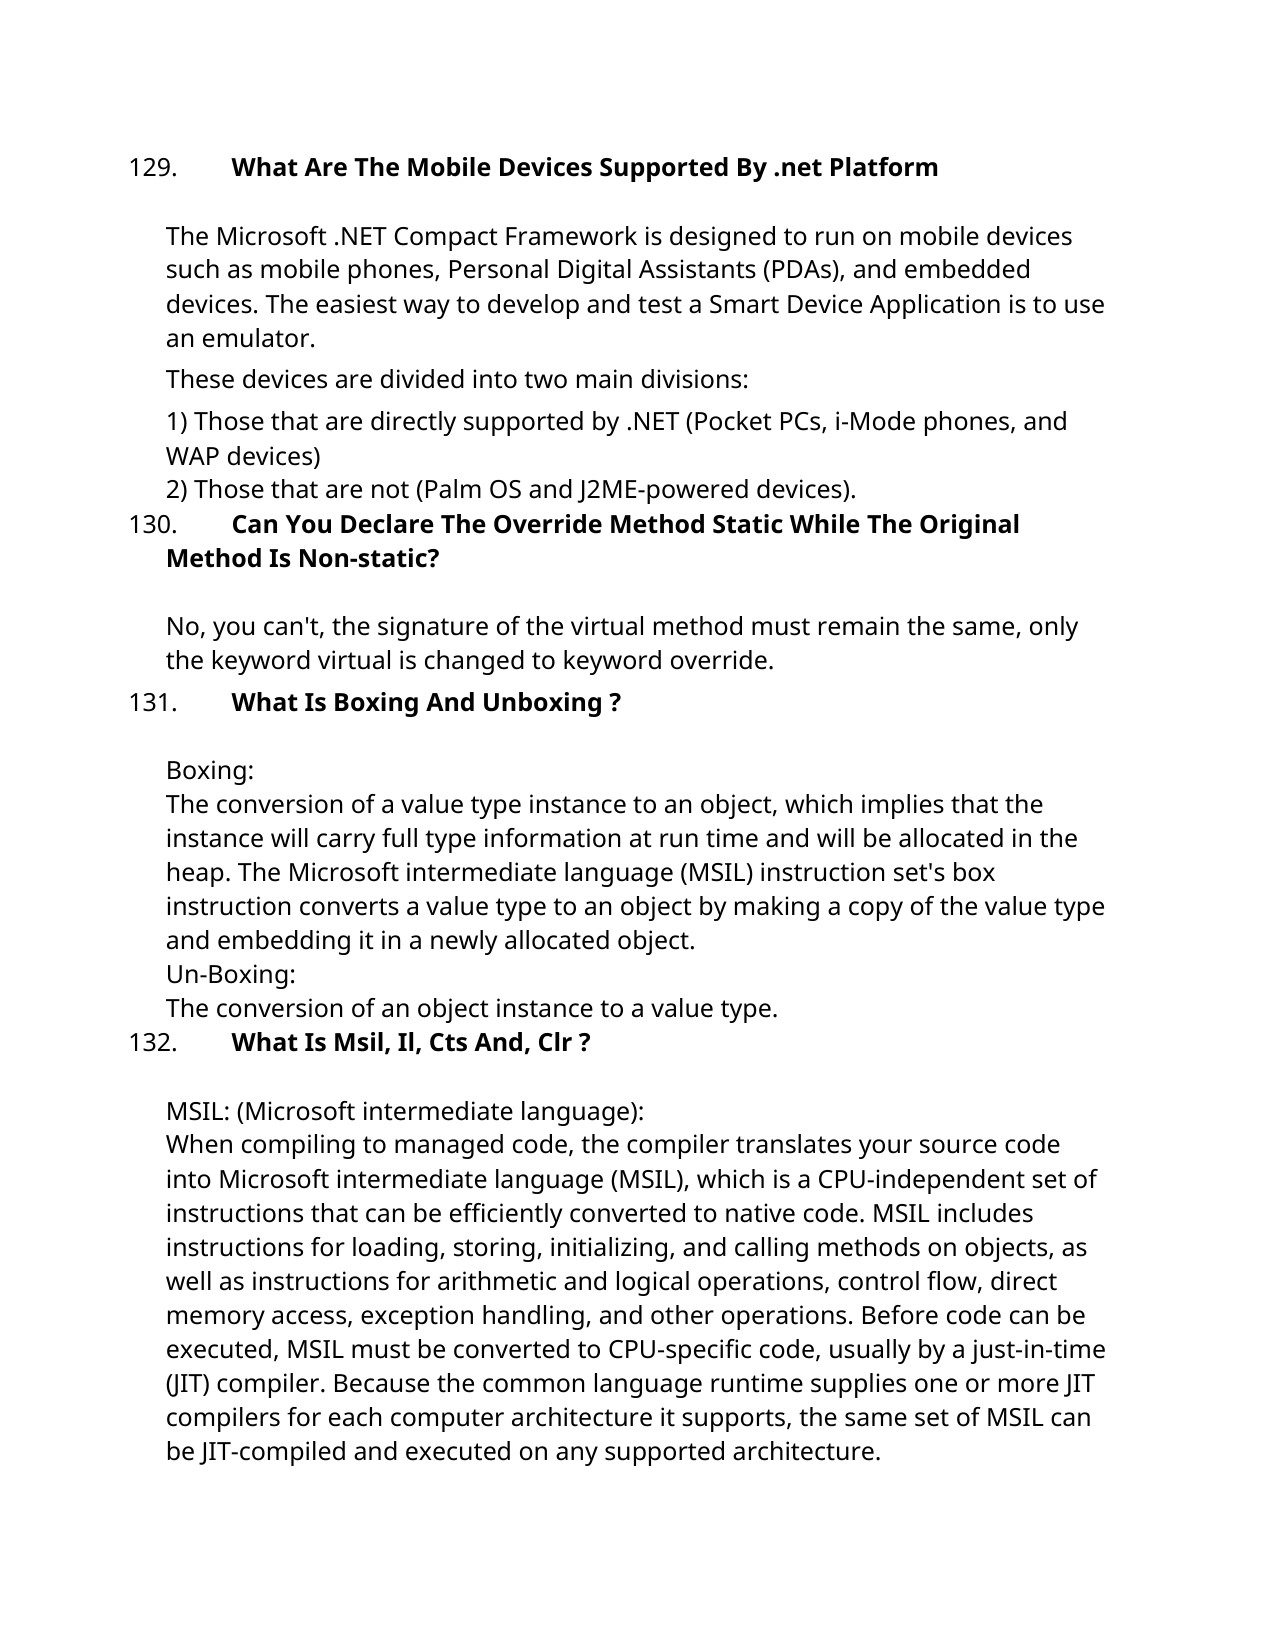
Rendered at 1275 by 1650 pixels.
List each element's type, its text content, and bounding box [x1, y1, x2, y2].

list What Are The Mobile Devices Supported By .net Platform [128, 150, 1109, 184]
list What Is Boxing And Unboxing ? [128, 684, 1109, 718]
text Un-Boxing: The conversion of an object instance to a value type. [166, 957, 1109, 1025]
list Can You Declare The Override Method Static While The Original Method Is Non-static? [128, 506, 1109, 574]
text MSIL: (Microsoft intermediate language): When compiling to managed code, the compiler translates your source code into Microsoft intermediate language (MSIL), which is a CPU-independent set of instructions that can be efficiently converted to native code. MSIL includes instructions for loading, storing, initializing, and calling methods on objects, as well as instructions for arithmetic and logical operations, control flow, direct memory access, exception handling, and other operations. Before code can be executed, MSIL must be converted to CPU-specific code, usually by a just-in-time (JIT) compiler. Because the common language runtime supplies one or more JIT compilers for each computer architecture it supports, the same set of MSIL can be JIT-compiled and executed on any supported architecture. [166, 1093, 1109, 1468]
text 1) Those that are directly supported by .NET (Pocket PCs, i-Mode phones, and WAP devices) 2) Those that are not (Palm OS and J2ME-powered devices). [166, 404, 1109, 506]
text No, you can't, the signature of the virtual method must remain the same, only the keyword virtual is changed to keyword override. [166, 608, 1109, 677]
text These devices are divided into two main divisions: [166, 362, 1109, 396]
list What Is Msil, Il, Cts And, Clr ? [128, 1025, 1109, 1059]
text Boxing: The conversion of a value type instance to an object, which implies that the instance will carry full type information at run time and will be allocated in the heap. The Microsoft intermediate language (MSIL) instruction set's box instruction converts a value type to an object by making a copy of the value type and embedding it in a newly allocated object. [166, 752, 1109, 957]
text The Microsoft .NET Compact Framework is designed to run on mobile devices such as mobile phones, Personal Digital Assistants (PDAs), and embedded devices. The easiest way to develop and test a Smart Device Application is to use an emulator. [166, 218, 1109, 354]
